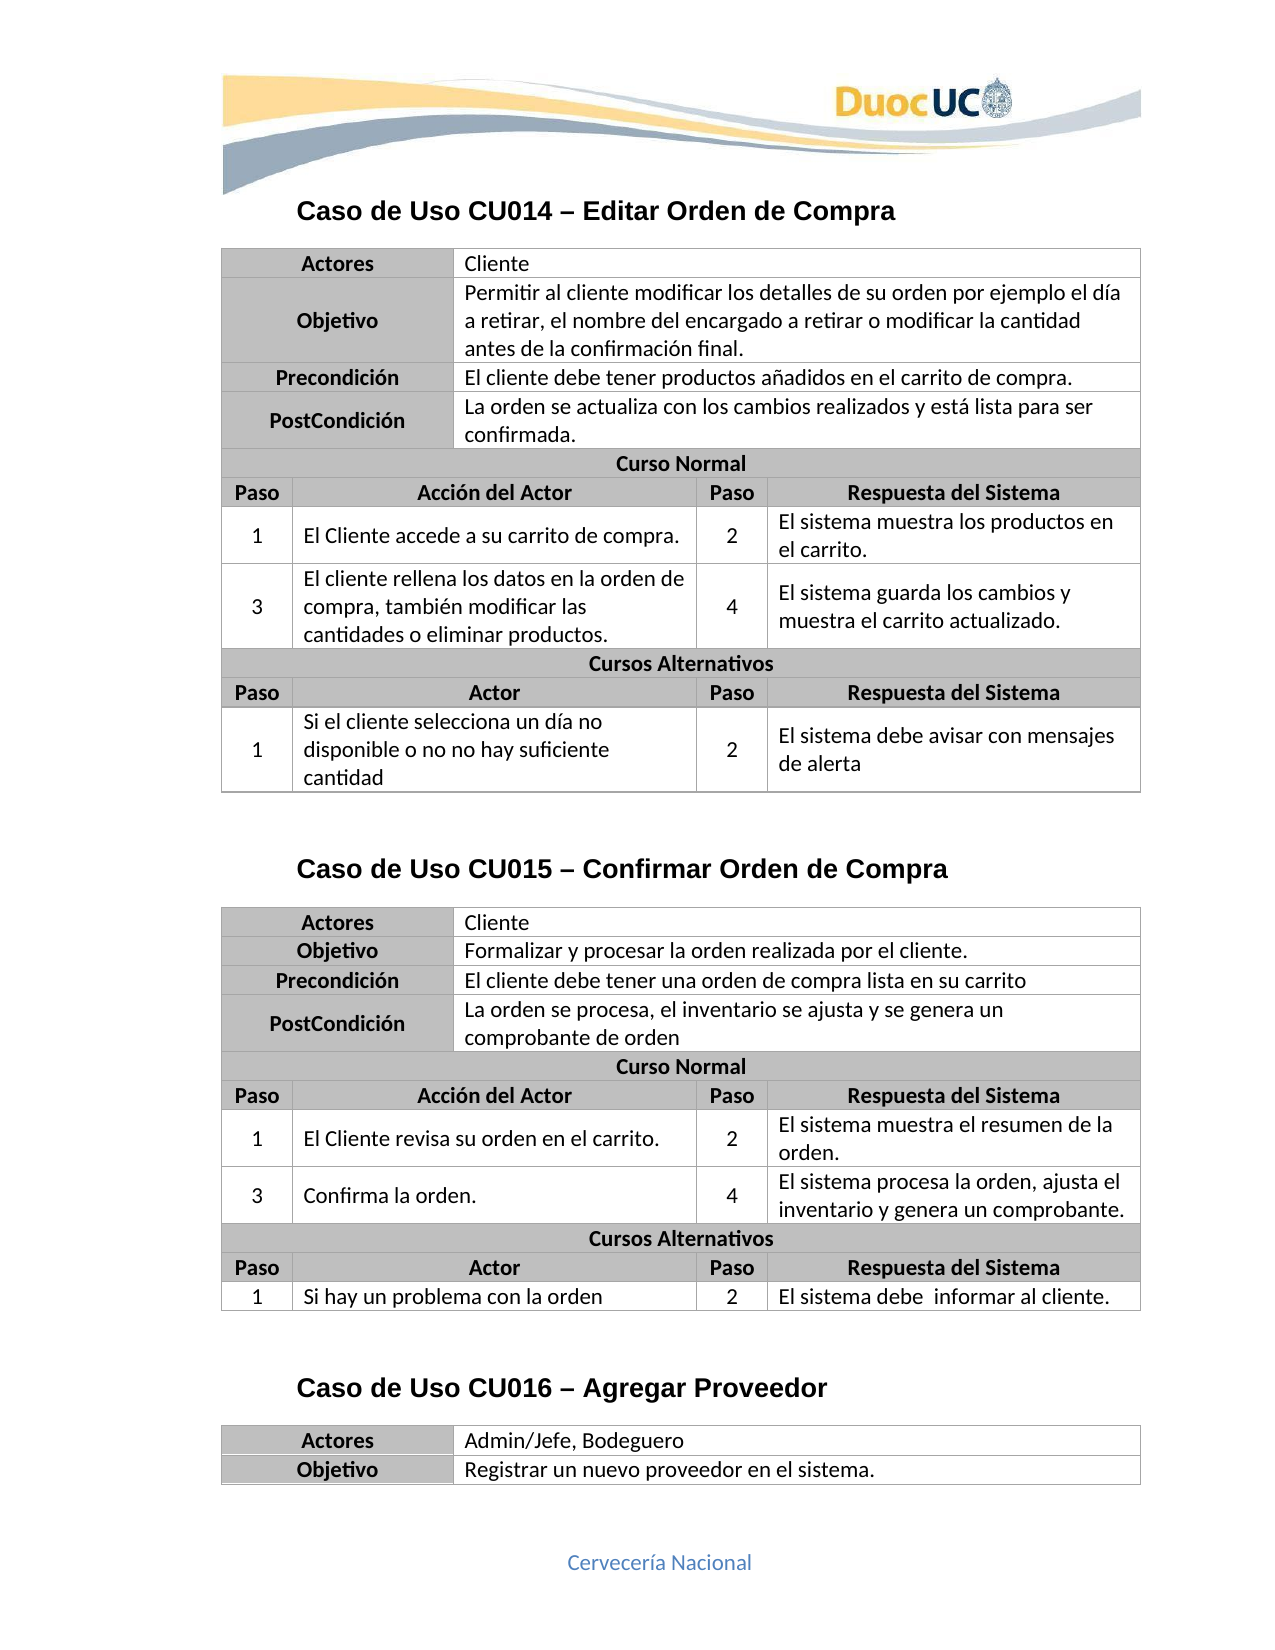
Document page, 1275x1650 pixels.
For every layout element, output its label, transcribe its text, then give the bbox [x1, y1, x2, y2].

table_cell Curso Normal [222, 1052, 1140, 1080]
table_cell Paso [697, 1253, 767, 1281]
table_cell Permitir al cliente modificar los detalles de su orden por ejemplo el día a retirar, el nombre del encargado a retirar o modificar la cantidad antes de la confirmación final. [454, 278, 1140, 362]
table_cell Confirma la orden. [293, 1167, 696, 1223]
table_cell Registrar un nuevo proveedor en el sistema. [454, 1456, 1140, 1483]
table_cell Paso [697, 478, 767, 506]
table_cell Respuesta del Sistema [768, 1253, 1140, 1281]
table_cell Precondición [222, 363, 453, 391]
table_cell El cliente debe tener una orden de compra lista en su carrito [454, 966, 1140, 994]
table_header Cliente [454, 908, 1140, 936]
table_cell 2 [697, 708, 767, 791]
table_cell 3 [222, 564, 292, 648]
table_cell 4 [697, 1167, 767, 1223]
table_cell 2 [697, 1110, 767, 1166]
table_cell El Cliente accede a su carrito de compra. [293, 507, 696, 563]
table_cell El Cliente revisa su orden en el carrito. [293, 1110, 696, 1166]
picture [221, 73, 1142, 195]
table_cell El sistema guarda los cambios y muestra el carrito actualizado. [768, 564, 1140, 648]
table_cell Paso [697, 1081, 767, 1109]
table_cell Paso [697, 678, 767, 706]
table_cell Objetivo [222, 278, 453, 362]
table_cell Cursos Alternativos [222, 649, 1140, 677]
table_header Actores [222, 1426, 453, 1454]
table_cell El sistema debe informar al cliente. [768, 1282, 1140, 1310]
table_cell 1 [222, 507, 292, 563]
table_cell Acción del Actor [293, 1081, 696, 1109]
table_cell 3 [222, 1167, 292, 1223]
table_cell Cursos Alternativos [222, 1224, 1140, 1252]
table_header Cliente [454, 249, 1140, 277]
table_cell 4 [697, 564, 767, 648]
table_header Actores [222, 249, 453, 277]
table_cell El cliente rellena los datos en la orden de compra, también modificar las cantidades o eliminar productos. [293, 564, 696, 648]
table_cell Objetivo [222, 1456, 453, 1483]
table_cell Respuesta del Sistema [768, 1081, 1140, 1109]
table_cell Paso [222, 1253, 292, 1281]
text Caso de Uso CU015 – Confirmar Orden de Compra [296, 853, 1098, 885]
text Caso de Uso CU016 – Agregar Proveedor [296, 1372, 1098, 1403]
table_cell Paso [222, 678, 292, 706]
table_cell PostCondición [222, 392, 453, 448]
table_cell PostCondición [222, 995, 453, 1051]
table_cell El sistema muestra los productos en el carrito. [768, 507, 1140, 563]
table_cell Precondición [222, 966, 453, 994]
table_cell Si hay un problema con la orden [293, 1282, 696, 1310]
table_cell Curso Normal [222, 449, 1140, 477]
text Caso de Uso CU014 – Editar Orden de Compra [296, 195, 1098, 226]
table_header Admin/Jefe, Bodeguero [454, 1426, 1140, 1454]
table_cell Objetivo [222, 937, 453, 965]
table_cell Si el cliente selecciona un día no disponible o no no hay suficiente cantidad [293, 708, 696, 791]
table_cell 1 [222, 1282, 292, 1310]
table_header Actores [222, 908, 453, 936]
table_cell 2 [697, 1282, 767, 1310]
table_cell Respuesta del Sistema [768, 678, 1140, 706]
table_cell La orden se procesa, el inventario se ajusta y se genera un comprobante de orden [454, 995, 1140, 1051]
table_cell El cliente debe tener productos añadidos en el carrito de compra. [454, 363, 1140, 391]
table_cell 1 [222, 1110, 292, 1166]
table_cell El sistema procesa la orden, ajusta el inventario y genera un comprobante. [768, 1167, 1140, 1223]
table_cell La orden se actualiza con los cambios realizados y está lista para ser confirmada. [454, 392, 1140, 448]
table_cell Actor [293, 1253, 696, 1281]
table_cell El sistema debe avisar con mensajes de alerta [768, 708, 1140, 791]
table_cell Respuesta del Sistema [768, 478, 1140, 506]
table_cell 1 [222, 708, 292, 791]
table_cell Paso [222, 478, 292, 506]
table_cell Paso [222, 1081, 292, 1109]
table_cell Acción del Actor [293, 478, 696, 506]
table_cell Actor [293, 678, 696, 706]
table_cell El sistema muestra el resumen de la orden. [768, 1110, 1140, 1166]
table_cell 2 [697, 507, 767, 563]
table_cell Formalizar y procesar la orden realizada por el cliente. [454, 937, 1140, 965]
